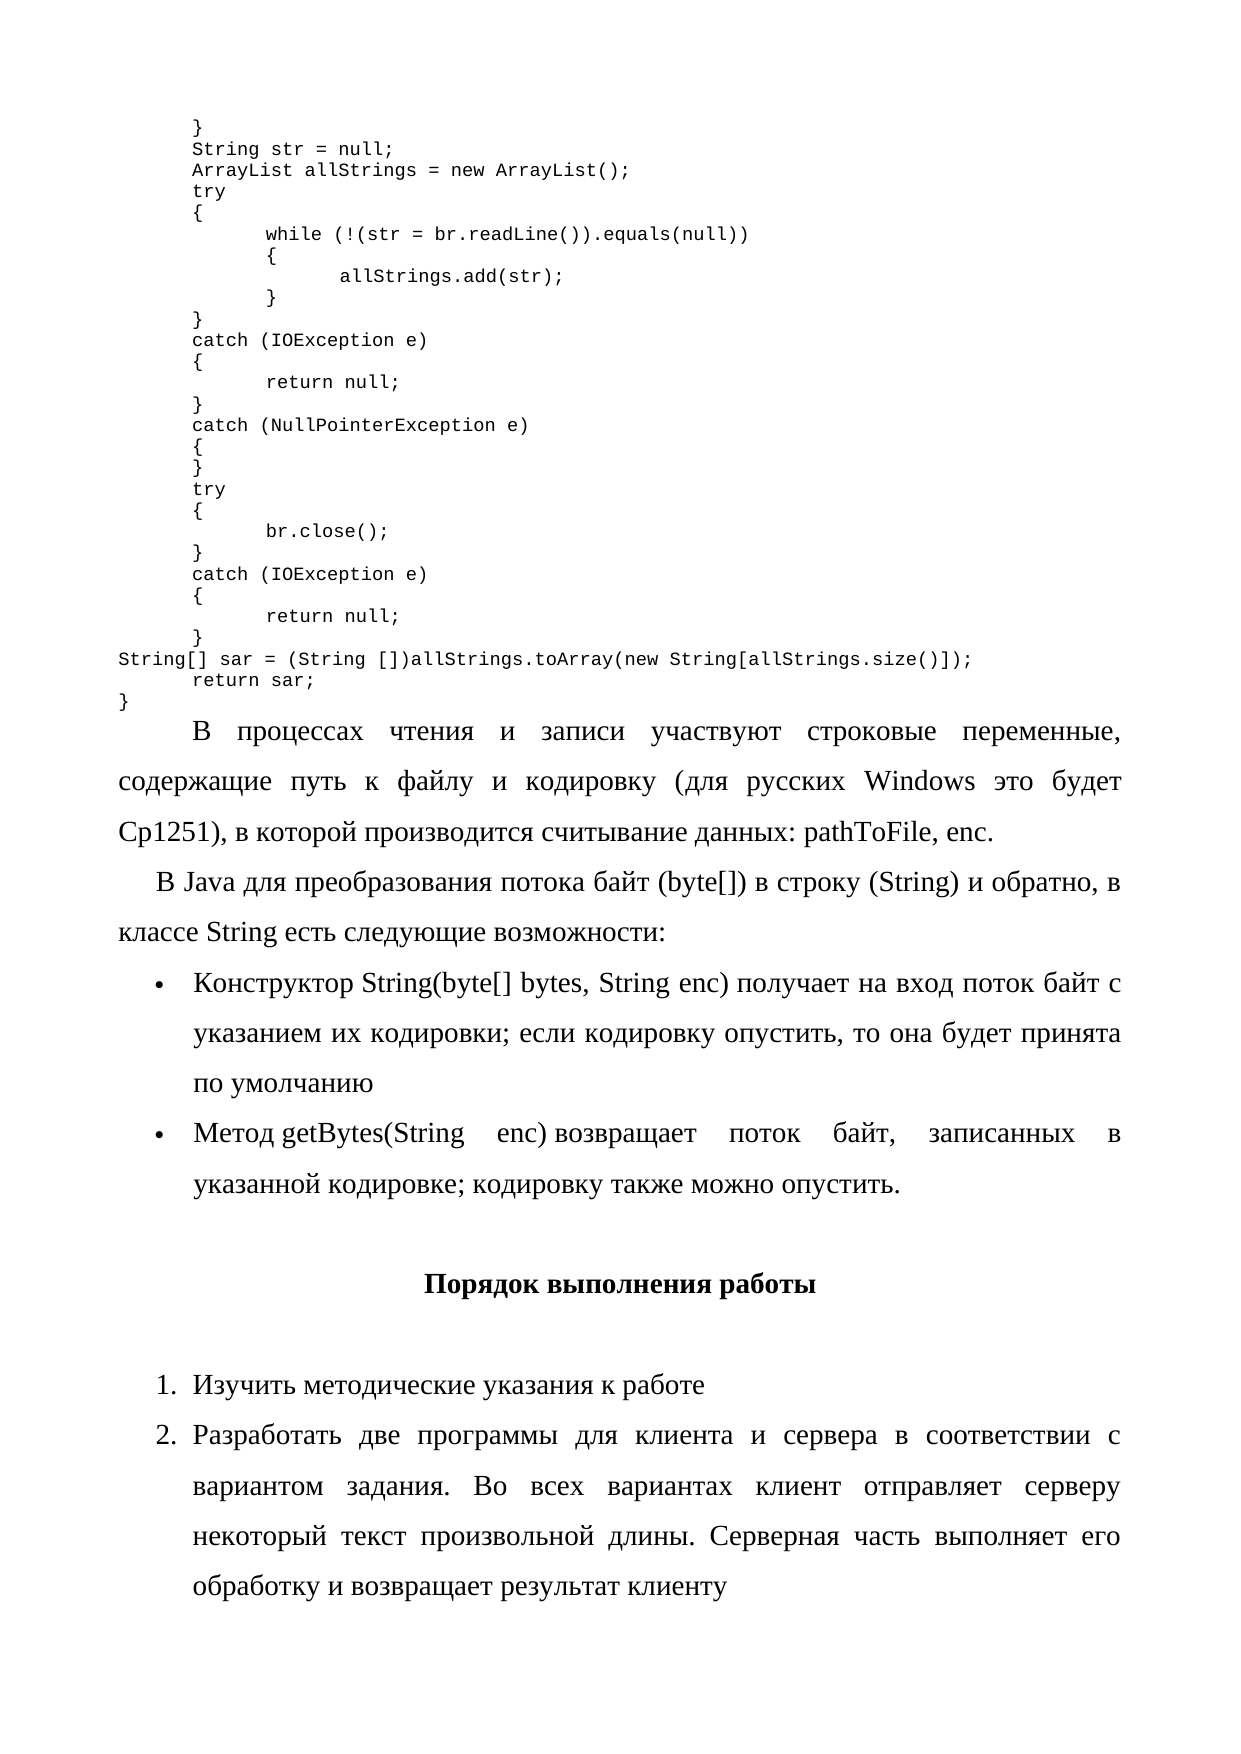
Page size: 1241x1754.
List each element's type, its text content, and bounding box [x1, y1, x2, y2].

text } [118, 458, 1122, 479]
text { [118, 203, 1122, 224]
text В Java для преобразования потока байт (byte[]) в строку (String) и обратно, в классе String есть следующие возможности: [118, 864, 1122, 948]
list Конструктор String(byte[] bytes, String enc) получает на вход поток байт с указанием их кодировки; если кодировку опустить, то она будет принята по умолчанию [156, 965, 1122, 1099]
text В процессах чтения и записи участвуют строковые переменные, содержащие путь к файлу и кодировку (для русских Windows это будет Cp1251), в которой производится считывание данных: pathToFile, enc. [118, 713, 1122, 764]
text catch (NullPointerException e) [118, 416, 1122, 437]
text try [118, 182, 1122, 203]
text String[] sar = (String [])allStrings.toArray(new String[allStrings.size()]); [118, 649, 1122, 671]
text } [192, 288, 1122, 309]
text В процессах чтения и записи участвуют строковые переменные, содержащие путь к файлу и кодировку (для русских Windows это будет Cp1251), в которой производится считывание данных: pathToFile, enc. [118, 797, 1122, 847]
text } [118, 118, 1122, 139]
text ArrayList allStrings = new ArrayList(); [118, 161, 1122, 182]
text return sar; [118, 671, 1122, 692]
text allStrings.add(str); [266, 267, 1122, 288]
text { [118, 501, 1122, 522]
text { [118, 586, 1122, 607]
text br.close(); [118, 522, 1122, 543]
text } [118, 692, 1122, 713]
text try [118, 479, 1122, 501]
text { [118, 352, 1122, 373]
text return null; [192, 373, 1122, 394]
text { [118, 437, 1122, 458]
text return null; [192, 607, 1122, 628]
list Метод getBytes(String enc) возвращает поток байт, записанных в указанной кодировке; кодировку также можно опустить. [156, 1116, 1122, 1199]
text { [192, 246, 1122, 267]
text catch (IOException e) [118, 564, 1122, 586]
text } [118, 309, 1122, 331]
text } [118, 394, 1122, 416]
text while (!(str = br.readLine()).equals(null)) [118, 224, 1122, 246]
list Изучить методические указания к работе [155, 1367, 1122, 1401]
text catch (IOException e) [118, 331, 1122, 352]
text Порядок выполнения работы [118, 1267, 1122, 1300]
text String str = null; [118, 139, 1122, 161]
list Разработать две программы для клиента и сервера в соответствии с вариантом задания. Во всех вариантах клиент отправляет серверу некоторый текст произвольной длины. Серверная часть выполняет его обработку и возвращает результат клиенту [155, 1417, 1122, 1602]
text } [118, 543, 1122, 564]
text } [118, 628, 1122, 649]
